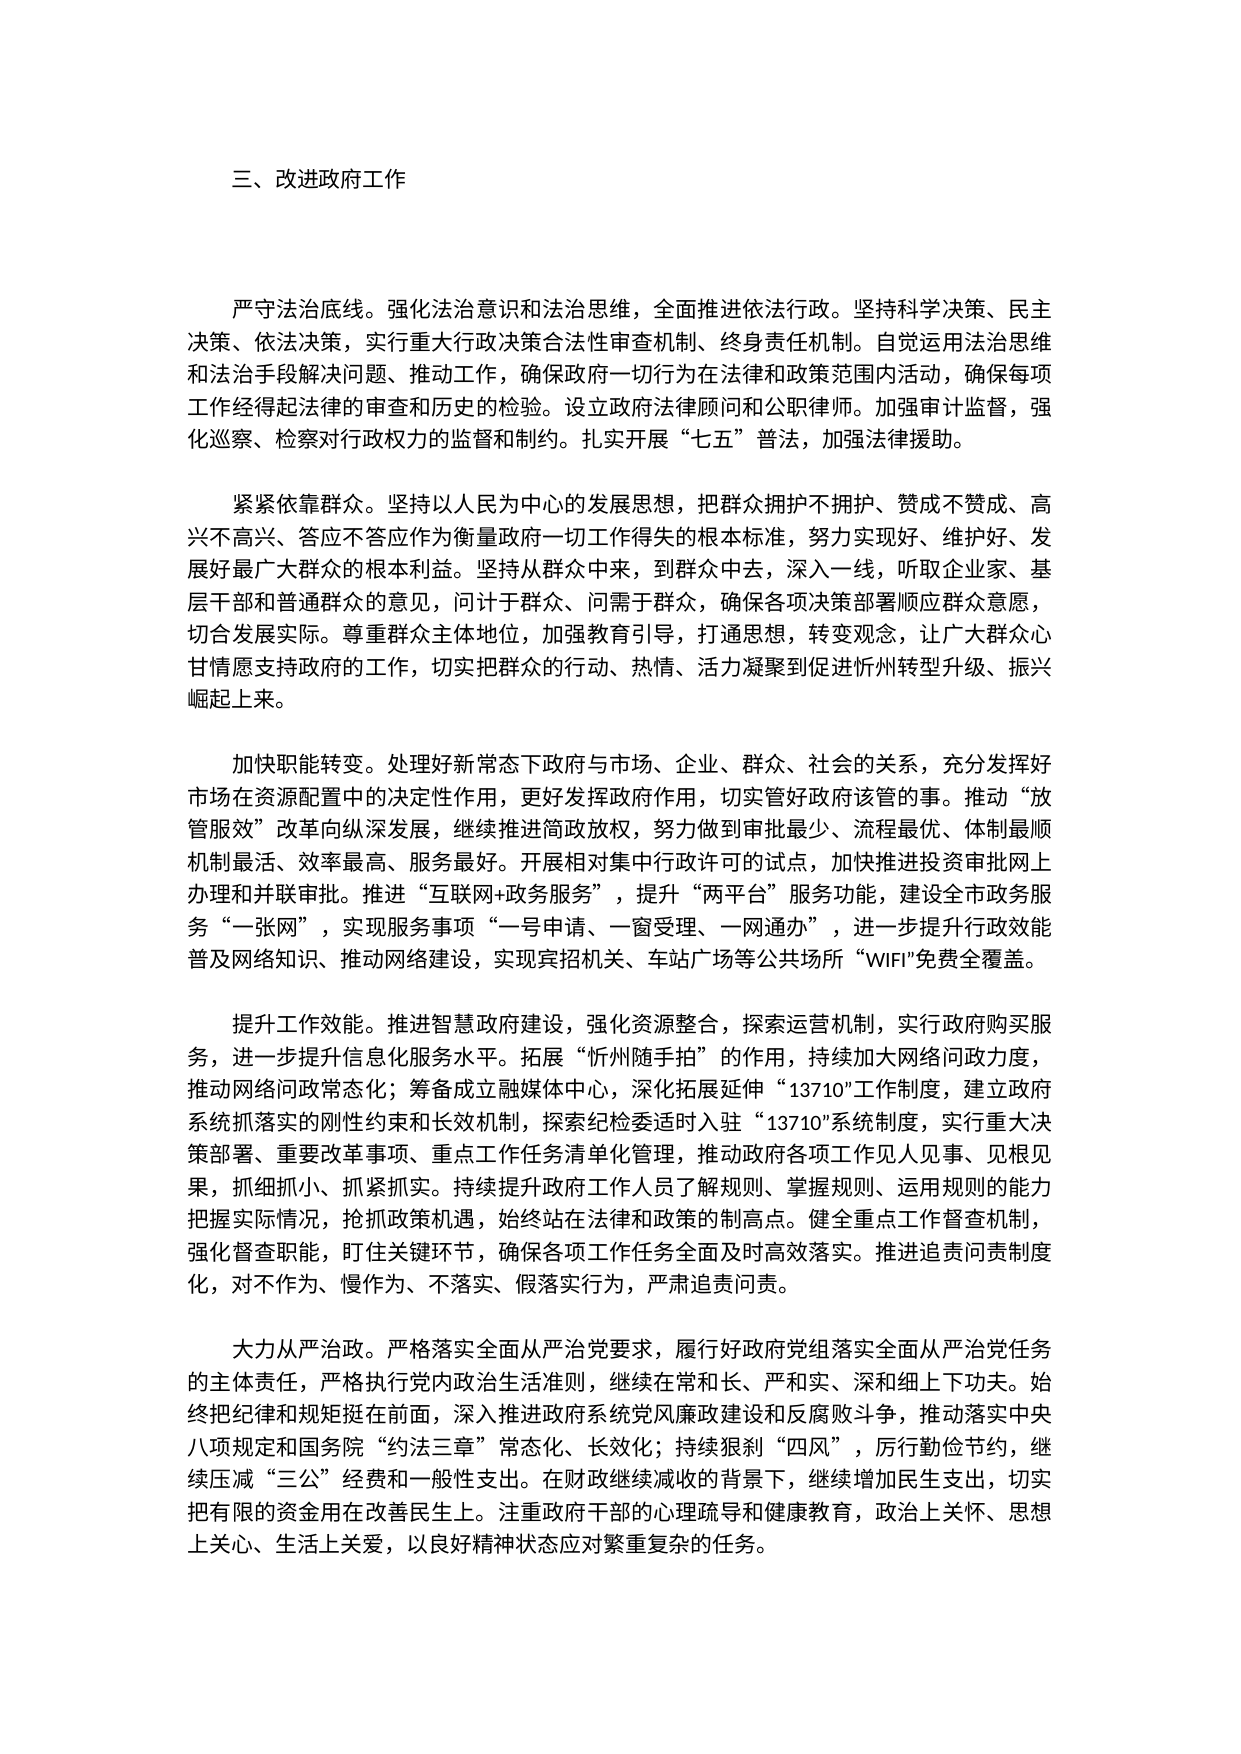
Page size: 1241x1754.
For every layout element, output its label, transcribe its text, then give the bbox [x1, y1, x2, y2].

text 三、改进政府工作 [187, 162, 1053, 194]
text 提升工作效能。推进智慧政府建设，强化资源整合，探索运营机制，实行政府购买服务，进一步提升信息化服务水平。拓展“忻州随手拍”的作用，持续加大网络问政力度，推动网络问政常态化；筹备成立融媒体中心，深化拓展延伸“13710”工作制度，建立政府系统抓落实的刚性约束和长效机制，探索纪检委适时入驻“13710”系统制度，实行重大决策部署、重要改革事项、重点工作任务清单化管理，推动政府各项工作见人见事、见根见果，抓细抓小、抓紧抓实。持续提升政府工作人员了解规则、掌握规则、运用规则的能力，把握实际情况，抢抓政策机遇，始终站在法律和政策的制高点。健全重点工作督查机制，强化督查职能，盯住关键环节，确保各项工作任务全面及时高效落实。推进追责问责制度化，对不作为、慢作为、不落实、假落实行为，严肃追责问责。 [187, 1007, 1053, 1299]
text 严守法治底线。强化法治意识和法治思维，全面推进依法行政。坚持科学决策、民主决策、依法决策，实行重大行政决策合法性审查机制、终身责任机制。自觉运用法治思维和法治手段解决问题、推动工作，确保政府一切行为在法律和政策范围内活动，确保每项工作经得起法律的审查和历史的检验。设立政府法律顾问和公职律师。加强审计监督，强化巡察、检察对行政权力的监督和制约。扎实开展“七五”普法，加强法律援助。 [187, 292, 1053, 454]
text 大力从严治政。严格落实全面从严治党要求，履行好政府党组落实全面从严治党任务的主体责任，严格执行党内政治生活准则，继续在常和长、严和实、深和细上下功夫。始终把纪律和规矩挺在前面，深入推进政府系统党风廉政建设和反腐败斗争，推动落实中央八项规定和国务院“约法三章”常态化、长效化；持续狠刹“四风”，厉行勤俭节约，继续压减“三公”经费和一般性支出。在财政继续减收的背景下，继续增加民生支出，切实把有限的资金用在改善民生上。注重政府干部的心理疏导和健康教育，政治上关怀、思想上关心、生活上关爱，以良好精神状态应对繁重复杂的任务。 [187, 1332, 1053, 1559]
text 紧紧依靠群众。坚持以人民为中心的发展思想，把群众拥护不拥护、赞成不赞成、高兴不高兴、答应不答应作为衡量政府一切工作得失的根本标准，努力实现好、维护好、发展好最广大群众的根本利益。坚持从群众中来，到群众中去，深入一线，听取企业家、基层干部和普通群众的意见，问计于群众、问需于群众，确保各项决策部署顺应群众意愿，切合发展实际。尊重群众主体地位，加强教育引导，打通思想，转变观念，让广大群众心甘情愿支持政府的工作，切实把群众的行动、热情、活力凝聚到促进忻州转型升级、振兴崛起上来。 [187, 487, 1053, 714]
text 加快职能转变。处理好新常态下政府与市场、企业、群众、社会的关系，充分发挥好市场在资源配置中的决定性作用，更好发挥政府作用，切实管好政府该管的事。推动“放管服效”改革向纵深发展，继续推进简政放权，努力做到审批最少、流程最优、体制最顺、机制最活、效率最高、服务最好。开展相对集中行政许可的试点，加快推进投资审批网上办理和并联审批。推进“互联网+政务服务”，提升“两平台”服务功能，建设全市政务服务“一张网”，实现服务事项“一号申请、一窗受理、一网通办”，进一步提升行政效能。普及网络知识、推动网络建设，实现宾招机关、车站广场等公共场所“WIFI”免费全覆盖。 [187, 747, 1053, 974]
